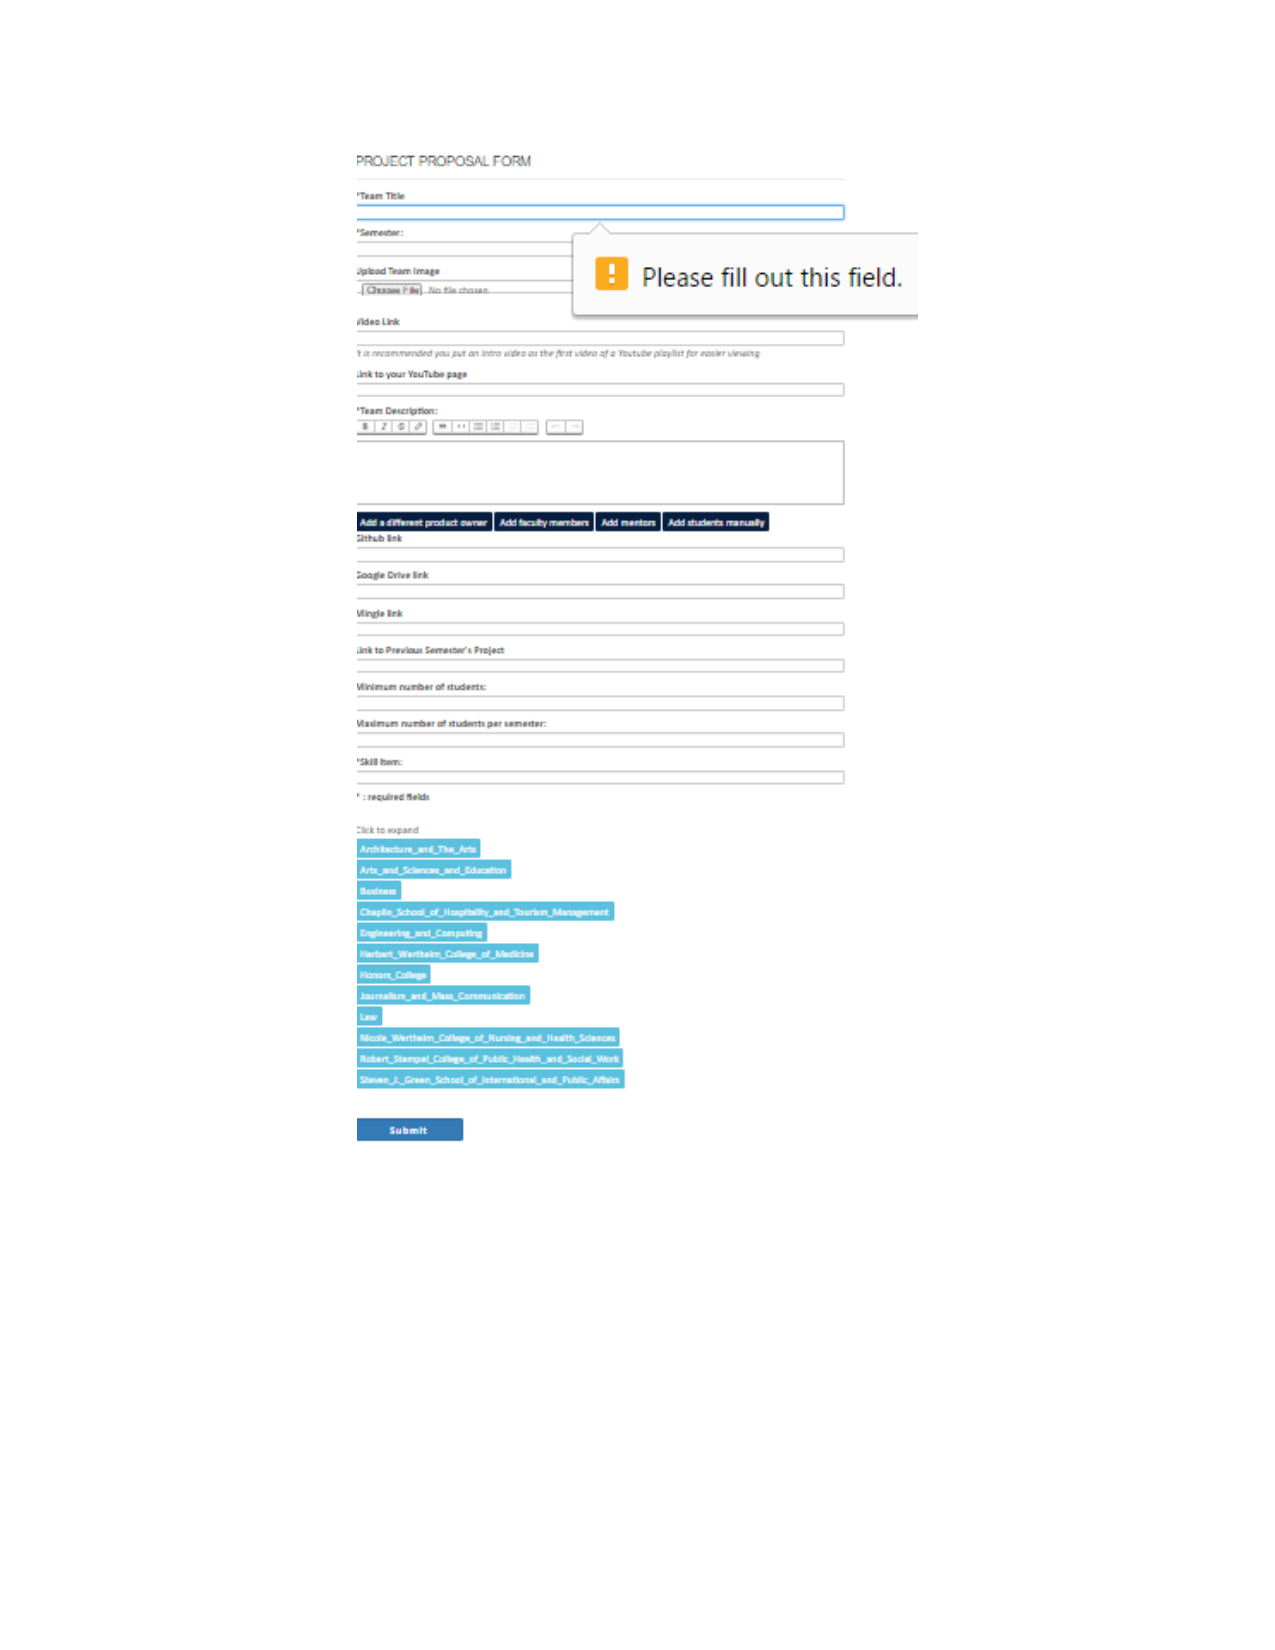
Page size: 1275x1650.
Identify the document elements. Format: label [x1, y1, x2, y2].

picture [357, 150, 918, 1150]
